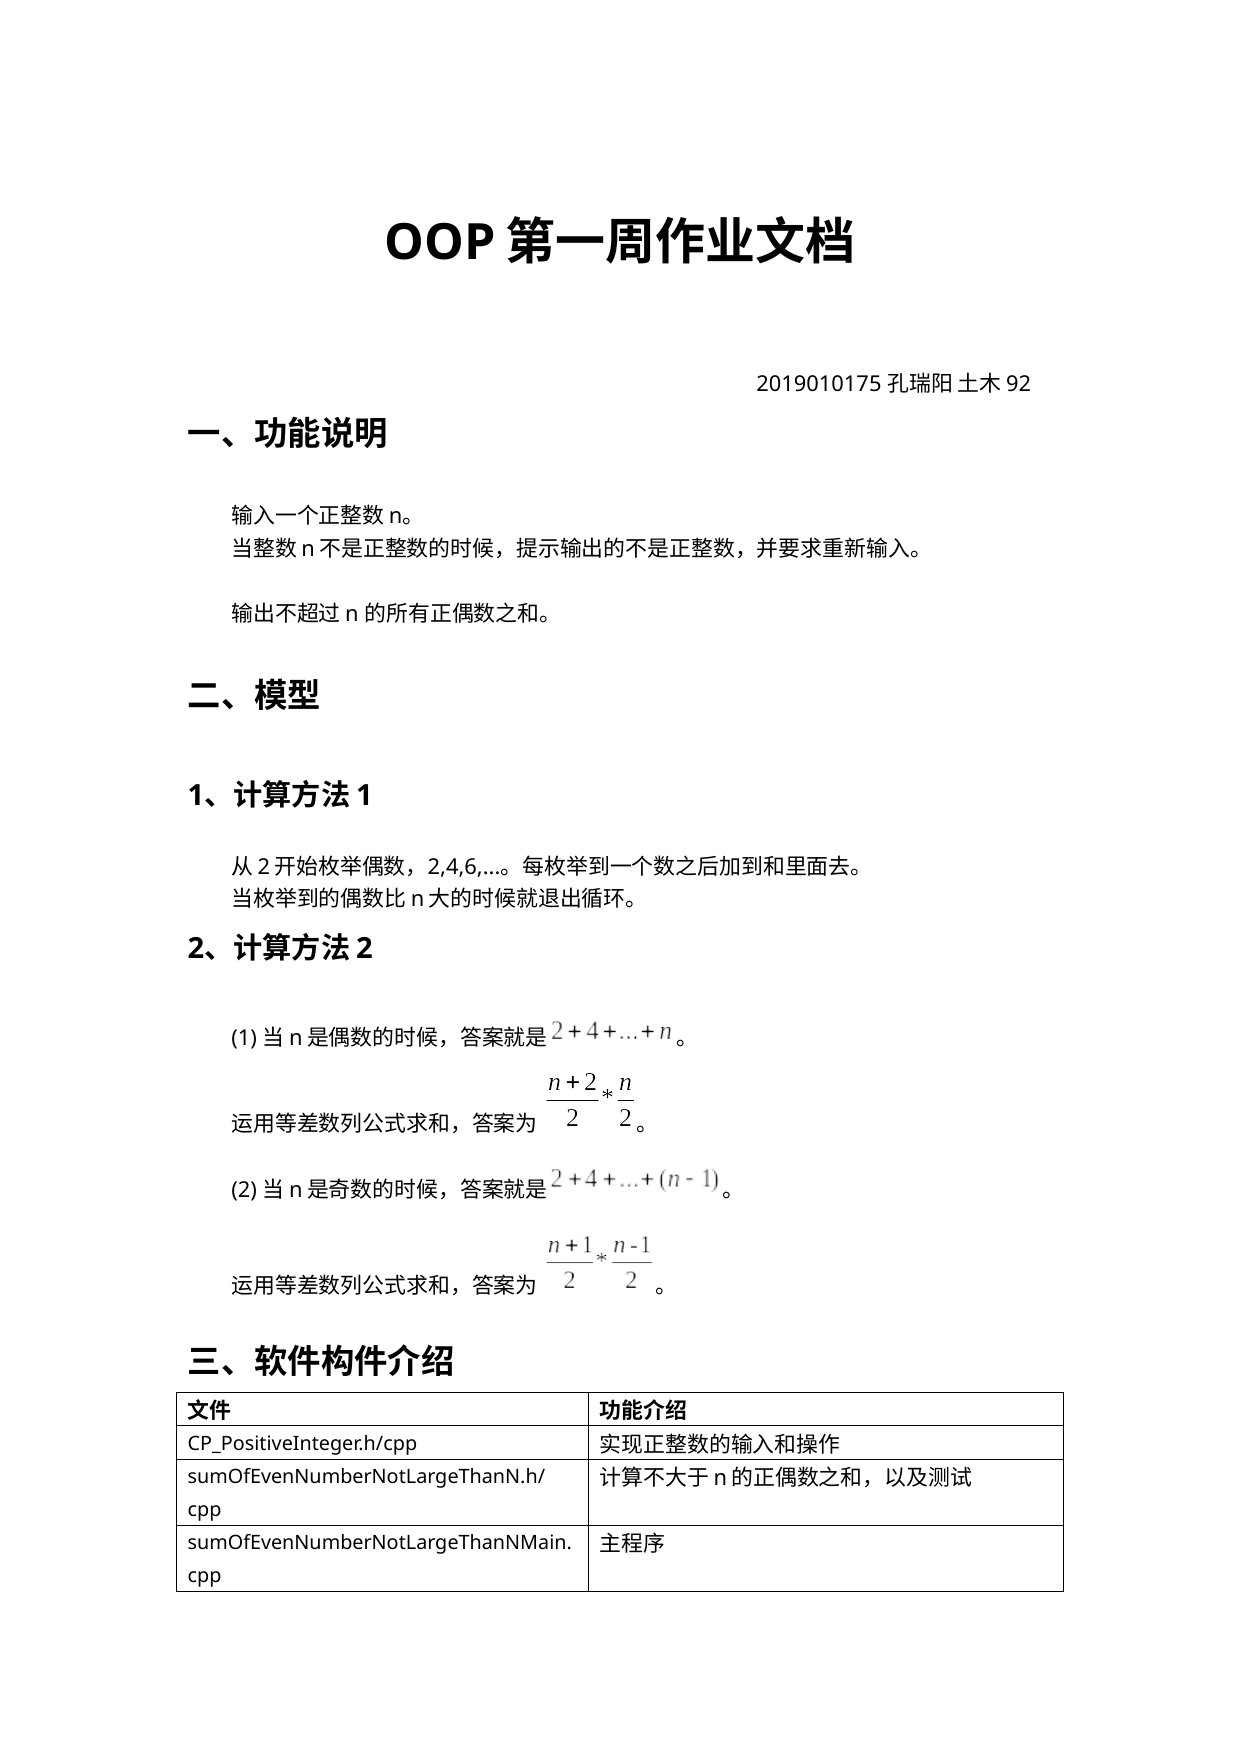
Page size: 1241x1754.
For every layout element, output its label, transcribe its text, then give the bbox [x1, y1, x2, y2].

subtitle OOP第一周作业文档 [187, 189, 1053, 287]
list 从2开始枚举偶数，2,4,6,...。每枚举到一个数之后加到和里面去。 [231, 848, 1053, 881]
subtitle 软件构件介绍 [187, 1327, 1053, 1392]
list 运用等差数列公式求和，答案为 。 [231, 1229, 1053, 1327]
list 当枚举到的偶数比n大的时候就退出循环。 [231, 881, 1053, 913]
table_cell 实现正整数的输入和操作 [589, 1426, 1063, 1459]
table_header 功能介绍 [589, 1393, 1063, 1425]
text 2019010175 孔瑞阳 土木92 [712, 366, 1053, 398]
subtitle 模型 [187, 661, 1053, 726]
list 输入一个正整数n。 [187, 498, 1053, 531]
list 输出不超过n 的所有正偶数之和。 [187, 596, 1053, 628]
table_cell 计算不大于n的正偶数之和，以及测试 [589, 1460, 1063, 1525]
list 当n是奇数的时候，答案就是。 [187, 1164, 1053, 1229]
list 运用等差数列公式求和，答案为 。 [187, 1067, 1053, 1164]
subtitle 计算方法2 [187, 913, 1053, 978]
subtitle 功能说明 [187, 398, 1053, 463]
subtitle 计算方法1 [187, 760, 1053, 825]
list 当n是偶数的时候，答案就是。 [187, 1002, 1053, 1067]
list 当整数n不是正整数的时候，提示输出的不是正整数，并要求重新输入。 [187, 531, 1053, 563]
table_header 文件 [177, 1393, 588, 1425]
table_cell sumOfEvenNumberNotLargeThanNMain.cpp [177, 1526, 588, 1591]
table_cell CP_PositiveInteger.h/cpp [177, 1426, 588, 1459]
table_cell 主程序 [589, 1526, 1063, 1591]
table_cell sumOfEvenNumberNotLargeThanN.h/cpp [177, 1460, 588, 1525]
